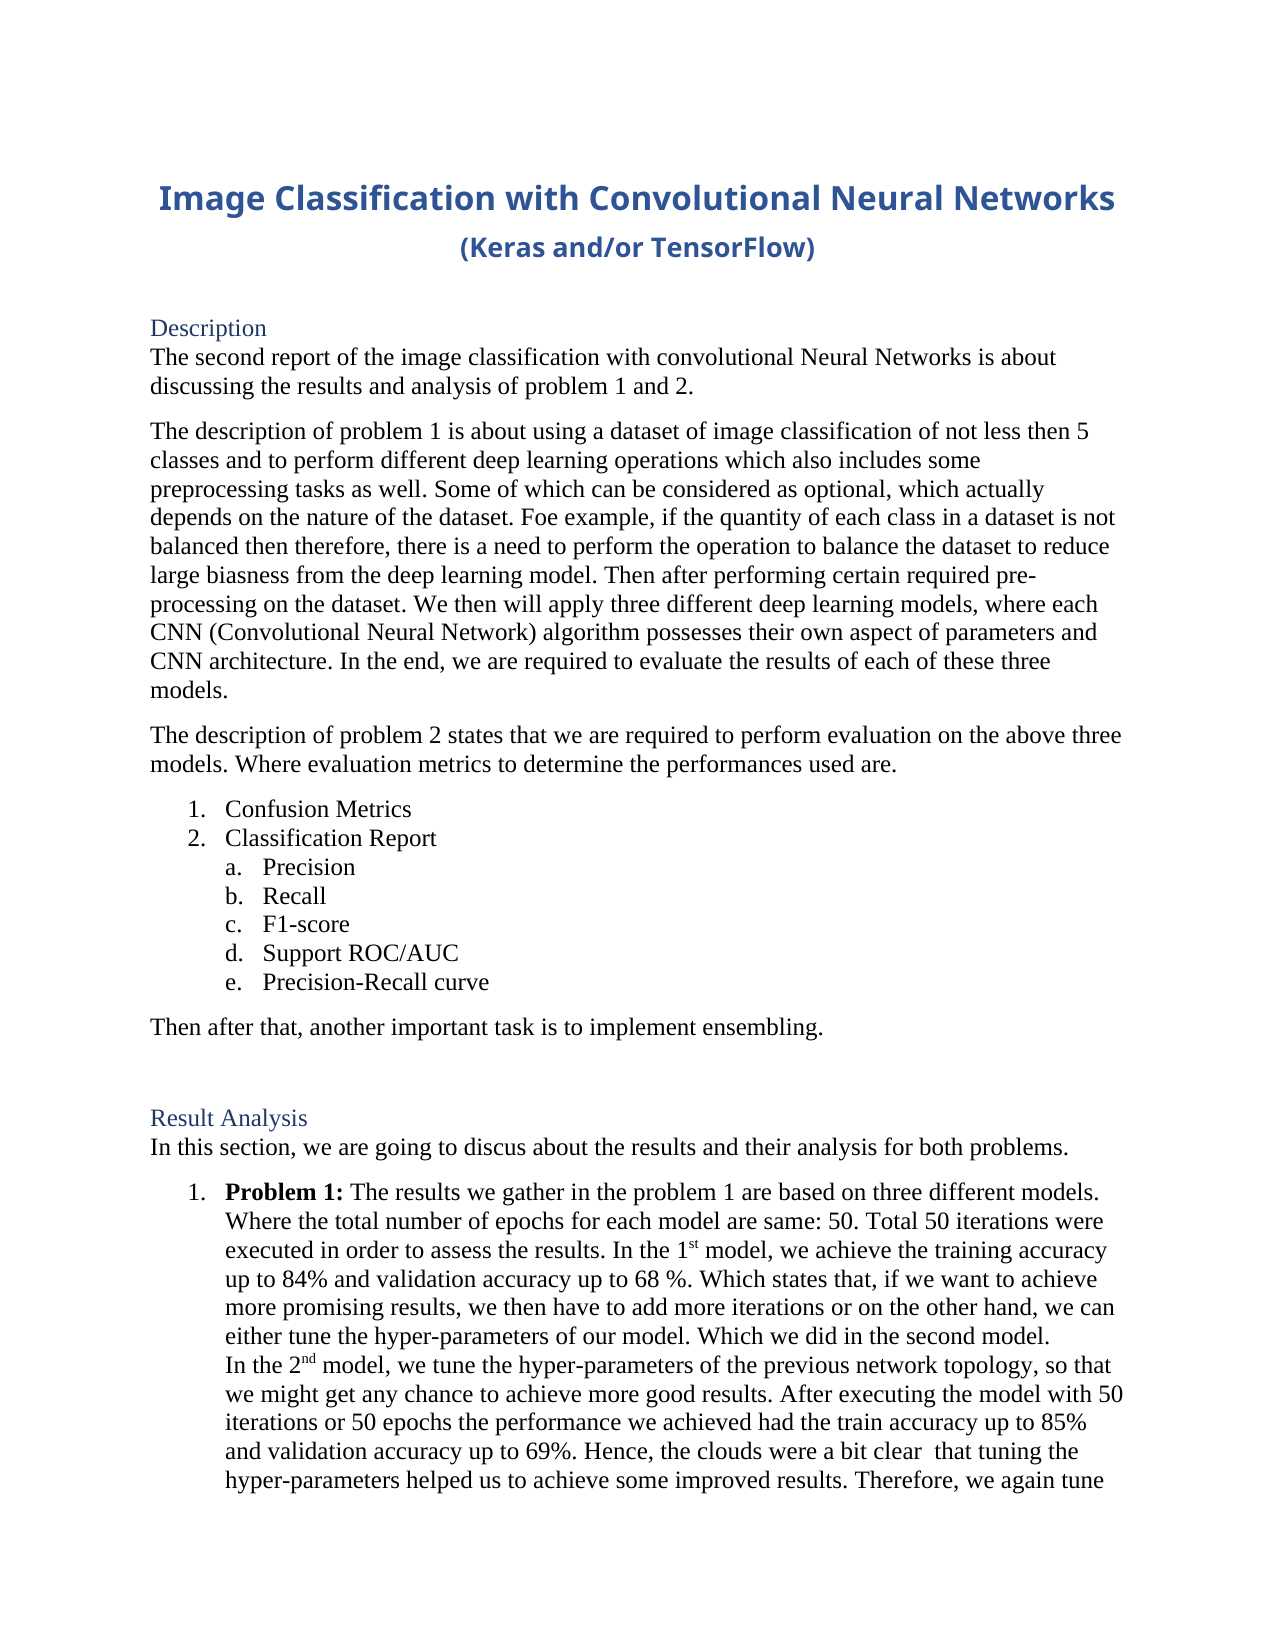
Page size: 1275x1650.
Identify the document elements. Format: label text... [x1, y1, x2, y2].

list Problem 1: The results we gather in the problem 1 are based on three different models. Where the total number of epochs for each model are same: 50. Total 50 iterations were executed in order to assess the results. In the 1st model, we achieve the training accuracy up to 84% and validation accuracy up to 68 %. Which states that, if we want to achieve more promising results, we then have to add more iterations or on the other hand, we can either tune the hyper-parameters of our model. Which we did in the second model. [187, 1177, 1125, 1350]
subtitle Description [150, 313, 1125, 342]
list Precision-Recall curve [225, 967, 1125, 996]
list Confusion Metrics [187, 794, 1125, 823]
list Classification Report [187, 823, 1125, 852]
subtitle (Keras and/or TensorFlow) [150, 228, 1125, 265]
list Recall [225, 881, 1125, 909]
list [225, 1350, 1125, 1494]
text The description of problem 2 states that we are required to perform evaluation on the above three models. Where evaluation metrics to determine the performances used are. [150, 720, 1125, 778]
subtitle Image Classification with Convolutional Neural Networks [150, 175, 1125, 220]
list Support ROC/AUC [225, 938, 1125, 967]
text The description of problem 1 is about using a dataset of image classification of not less then 5 classes and to perform different deep learning operations which also includes some preprocessing tasks as well. Some of which can be considered as optional, which actually depends on the nature of the dataset. Foe example, if the quantity of each class in a dataset is not balanced then therefore, there is a need to perform the operation to balance the dataset to reduce large biasness from the deep learning model. Then after performing certain required pre-processing on the dataset. We then will apply three different deep learning models, where each CNN (Convolutional Neural Network) algorithm possesses their own aspect of parameters and CNN architecture. In the end, we are required to evaluate the results of each of these three models. [150, 416, 1125, 704]
text In this section, we are going to discus about the results and their analysis for both problems. [150, 1132, 1125, 1161]
subtitle Result Analysis [150, 1103, 1125, 1132]
list Precision [225, 852, 1125, 881]
text Then after that, another important task is to implement ensembling. [150, 1012, 1125, 1041]
text The second report of the image classification with convolutional Neural Networks is about discussing the results and analysis of problem 1 and 2. [150, 342, 1125, 399]
list F1-score [225, 909, 1125, 938]
